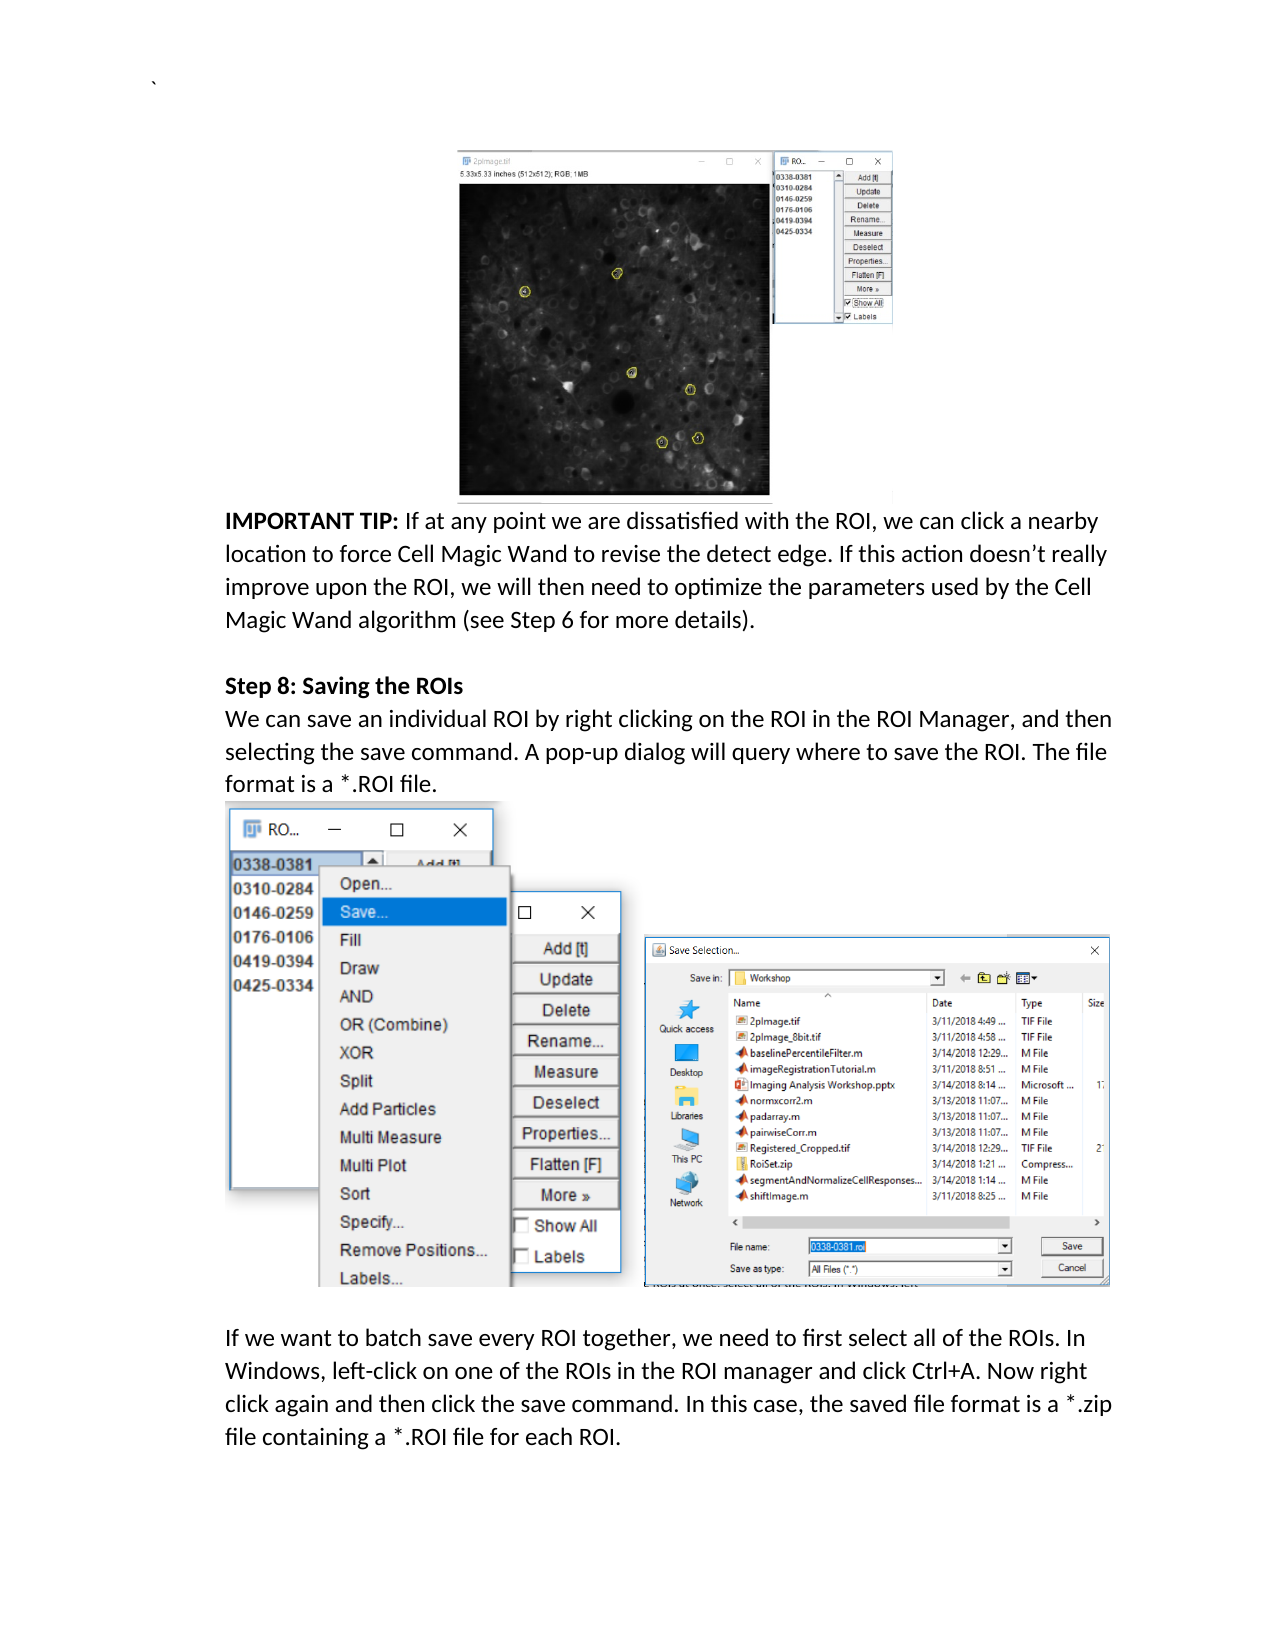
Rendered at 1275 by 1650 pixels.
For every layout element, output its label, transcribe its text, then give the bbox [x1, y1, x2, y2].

list If we want to batch save every ROI together, we need to first select all of the ROIs. In Windows, left-click on one of the ROIs in the ROI manager and click Ctrl+A. Now right click again and then click the save command. In this case, the saved file format is a *.zip file containing a *.ROI file for each ROI. [225, 1322, 1125, 1451]
list Step 8: Saving the ROIs [225, 670, 1125, 700]
picture [225, 801, 1110, 1287]
list IMPORTANT TIP: If at any point we are dissatisfied with the ROI, we can click a nearby location to force Cell Magic Wand to revise the detect edge. If this action doesn’t really improve upon the ROI, we will then need to optimize the parameters used by the Cell Magic Wand algorithm (see Step 6 for more details). [225, 505, 1125, 634]
list We can save an individual ROI by right clicking on the ROI in the ROI Manager, and then selecting the save command. A pop-up dialog will query where to save the ROI. The file format is a *.ROI file. [225, 703, 1125, 799]
picture [457, 150, 893, 504]
